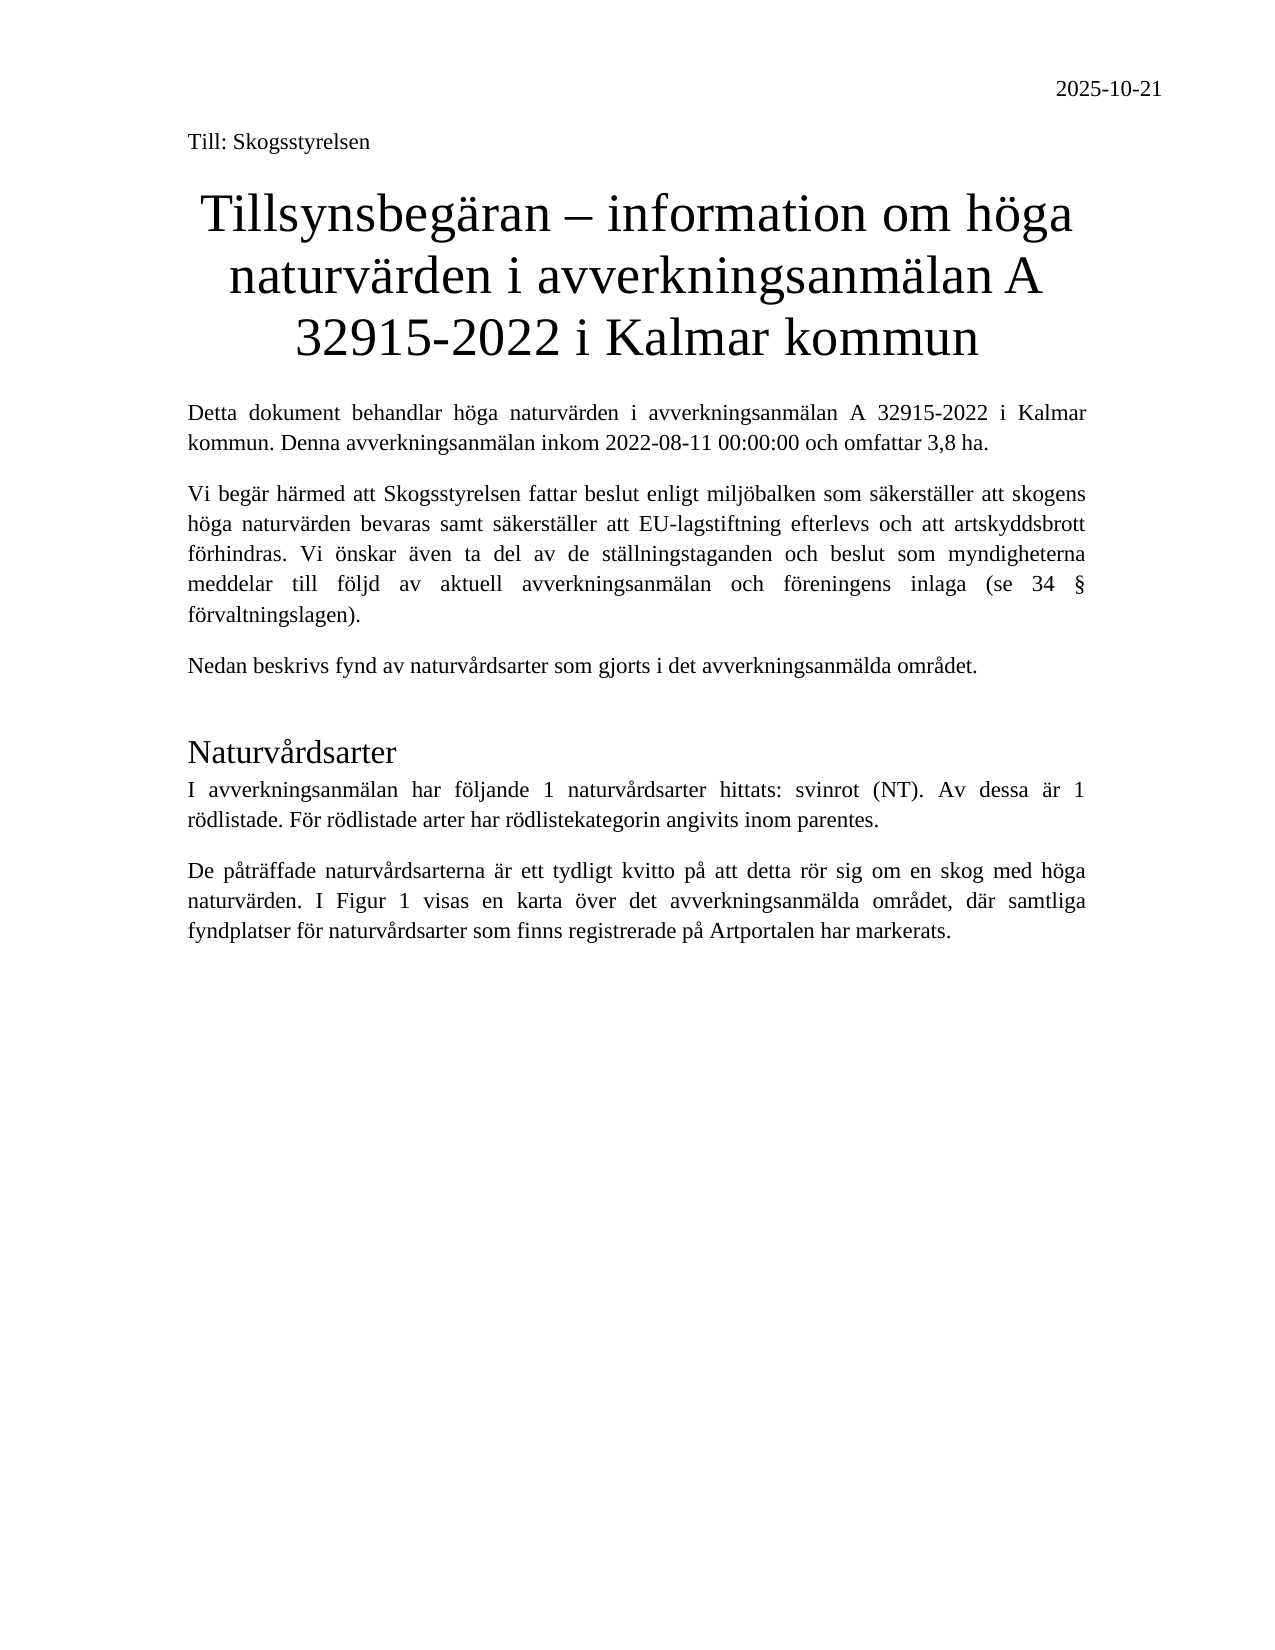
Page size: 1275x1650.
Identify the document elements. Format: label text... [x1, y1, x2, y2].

text Detta dokument behandlar höga naturvärden i avverkningsanmälan A 32915-2022 i Kalmar kommun. Denna avverkningsanmälan inkom 2022-08-11 00:00:00 och omfattar 3,8 ha. [187, 398, 1087, 455]
text Vi begär härmed att Skogsstyrelsen fattar beslut enligt miljöbalken som säkerställer att skogens höga naturvärden bevaras samt säkerställer att EU-lagstiftning efterlevs och att artskyddsbrott förhindras. Vi önskar även ta del av de ställningstaganden och beslut som myndigheterna meddelar till följd av aktuell avverkningsanmälan och föreningens inlaga (se 34 § förvaltningslagen). [187, 480, 1087, 627]
text I avverkningsanmälan har följande 1 naturvårdsarter hittats: svinrot (NT). Av dessa är 1 rödlistade. För rödlistade arter har rödlistekategorin angivits inom parentes. [187, 776, 1087, 832]
subtitle Naturvårdsarter [187, 732, 1087, 770]
text De påträffade naturvårdsarterna är ett tydligt kvitto på att detta rör sig om en skog med höga naturvärden. I Figur 1 visas en karta över det avverkningsanmälda området, där samtliga fyndplatser för naturvårdsarter som finns registrerade på Artportalen har markerats. [187, 857, 1087, 944]
text Nedan beskrivs fynd av naturvårdsarter som gjorts i det avverkningsanmälda området. [187, 652, 1087, 678]
title Tillsynsbegäran – information om höga naturvärden i avverkningsanmälan A 32915-2022 i Kalmar kommun [187, 180, 1087, 367]
